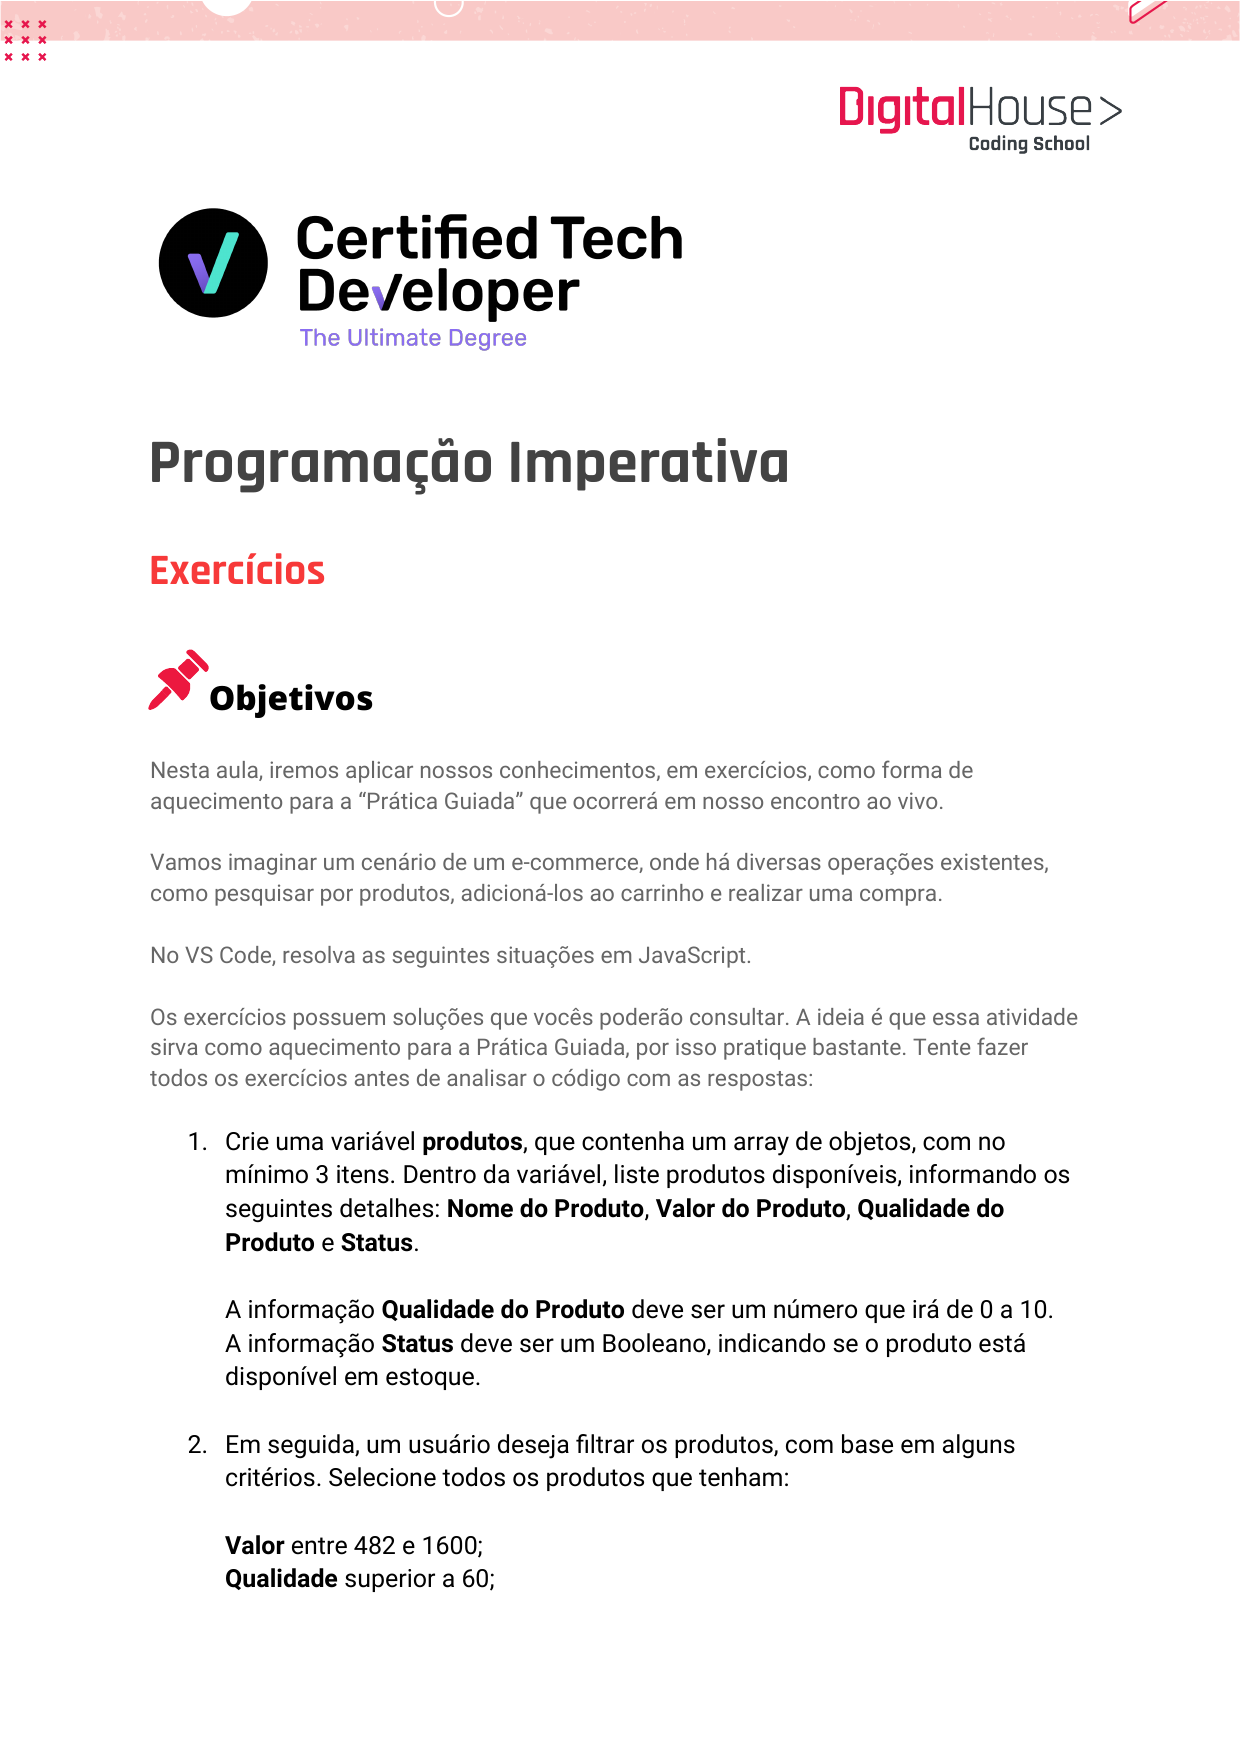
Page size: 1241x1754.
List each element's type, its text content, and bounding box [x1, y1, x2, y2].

text No VS Code, resolva as seguintes situações em JavaScript. [150, 942, 1090, 969]
picture [0, 1, 1240, 169]
text A informação Status deve ser um Booleano, indicando se o produto está disponível em estoque. [225, 1329, 1090, 1392]
text Qualidade superior a 60; [225, 1564, 1090, 1594]
text A informação Qualidade do Produto deve ser um número que irá de 0 a 10. [225, 1295, 1090, 1324]
text Nesta aula, iremos aplicar nossos conhecimentos, em exercícios, como forma de aquecimento para a “Prática Guiada” que ocorrerá em nosso encontro ao vivo. [150, 757, 1090, 815]
text Os exercícios possuem soluções que vocês poderão consultar. A ideia é que essa atividade sirva como aquecimento para a Prática Guiada, por isso pratique bastante. Tente fazer todos os exercícios antes de analisar o código com as respostas: [150, 1004, 1090, 1092]
list Em seguida, um usuário deseja filtrar os produtos, com base em alguns critérios. Selecione todos os produtos que tenham: [187, 1430, 1090, 1493]
picture [150, 186, 718, 365]
title Programação Imperativa Exercícios [148, 424, 1090, 600]
text Valor entre 482 e 1600; [225, 1531, 1090, 1560]
text Vamos imaginar um cenário de um e-commerce, onde há diversas operações existentes, como pesquisar por produtos, adicioná-los ao carrinho e realizar uma compra. [150, 849, 1090, 907]
list Crie uma variável produtos, que contenha um array de objetos, com no mínimo 3 itens. Dentro da variável, liste produtos disponíveis, informando os seguintes detalhes: Nome do Produto, Valor do Produto, Qualidade do Produto e Status. [187, 1127, 1090, 1257]
subtitle Objetivos [148, 650, 1090, 720]
